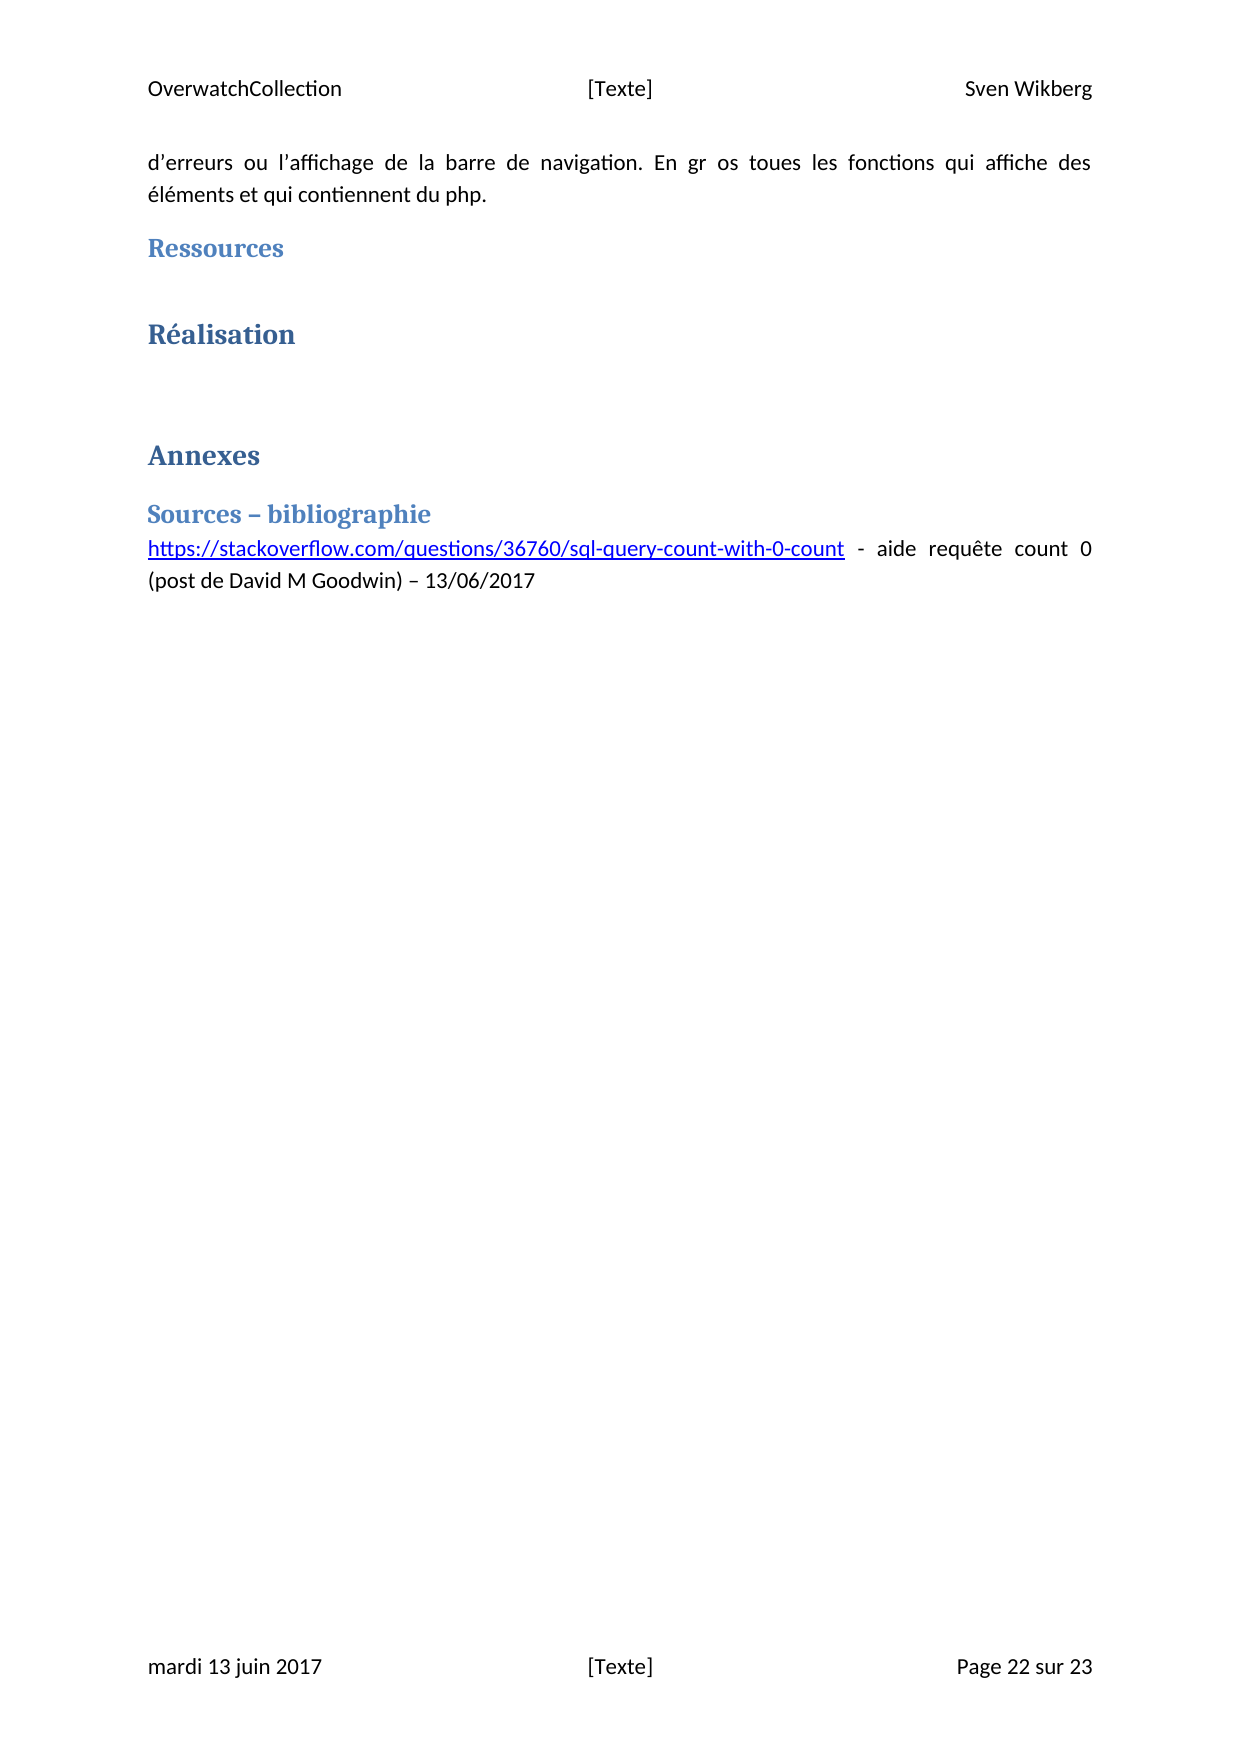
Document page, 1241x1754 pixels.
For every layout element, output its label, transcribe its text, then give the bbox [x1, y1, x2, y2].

subtitle Annexes [148, 439, 1093, 473]
subtitle Sources – bibliographie [148, 499, 1093, 530]
subtitle Ressources [148, 233, 1093, 264]
subtitle Réalisation [148, 318, 1093, 352]
text https://stackoverflow.com/questions/36760/sql-query-count-with-0-count - aide requête count 0 (post de David M Goodwin) – 13/06/2017 [148, 534, 1093, 594]
